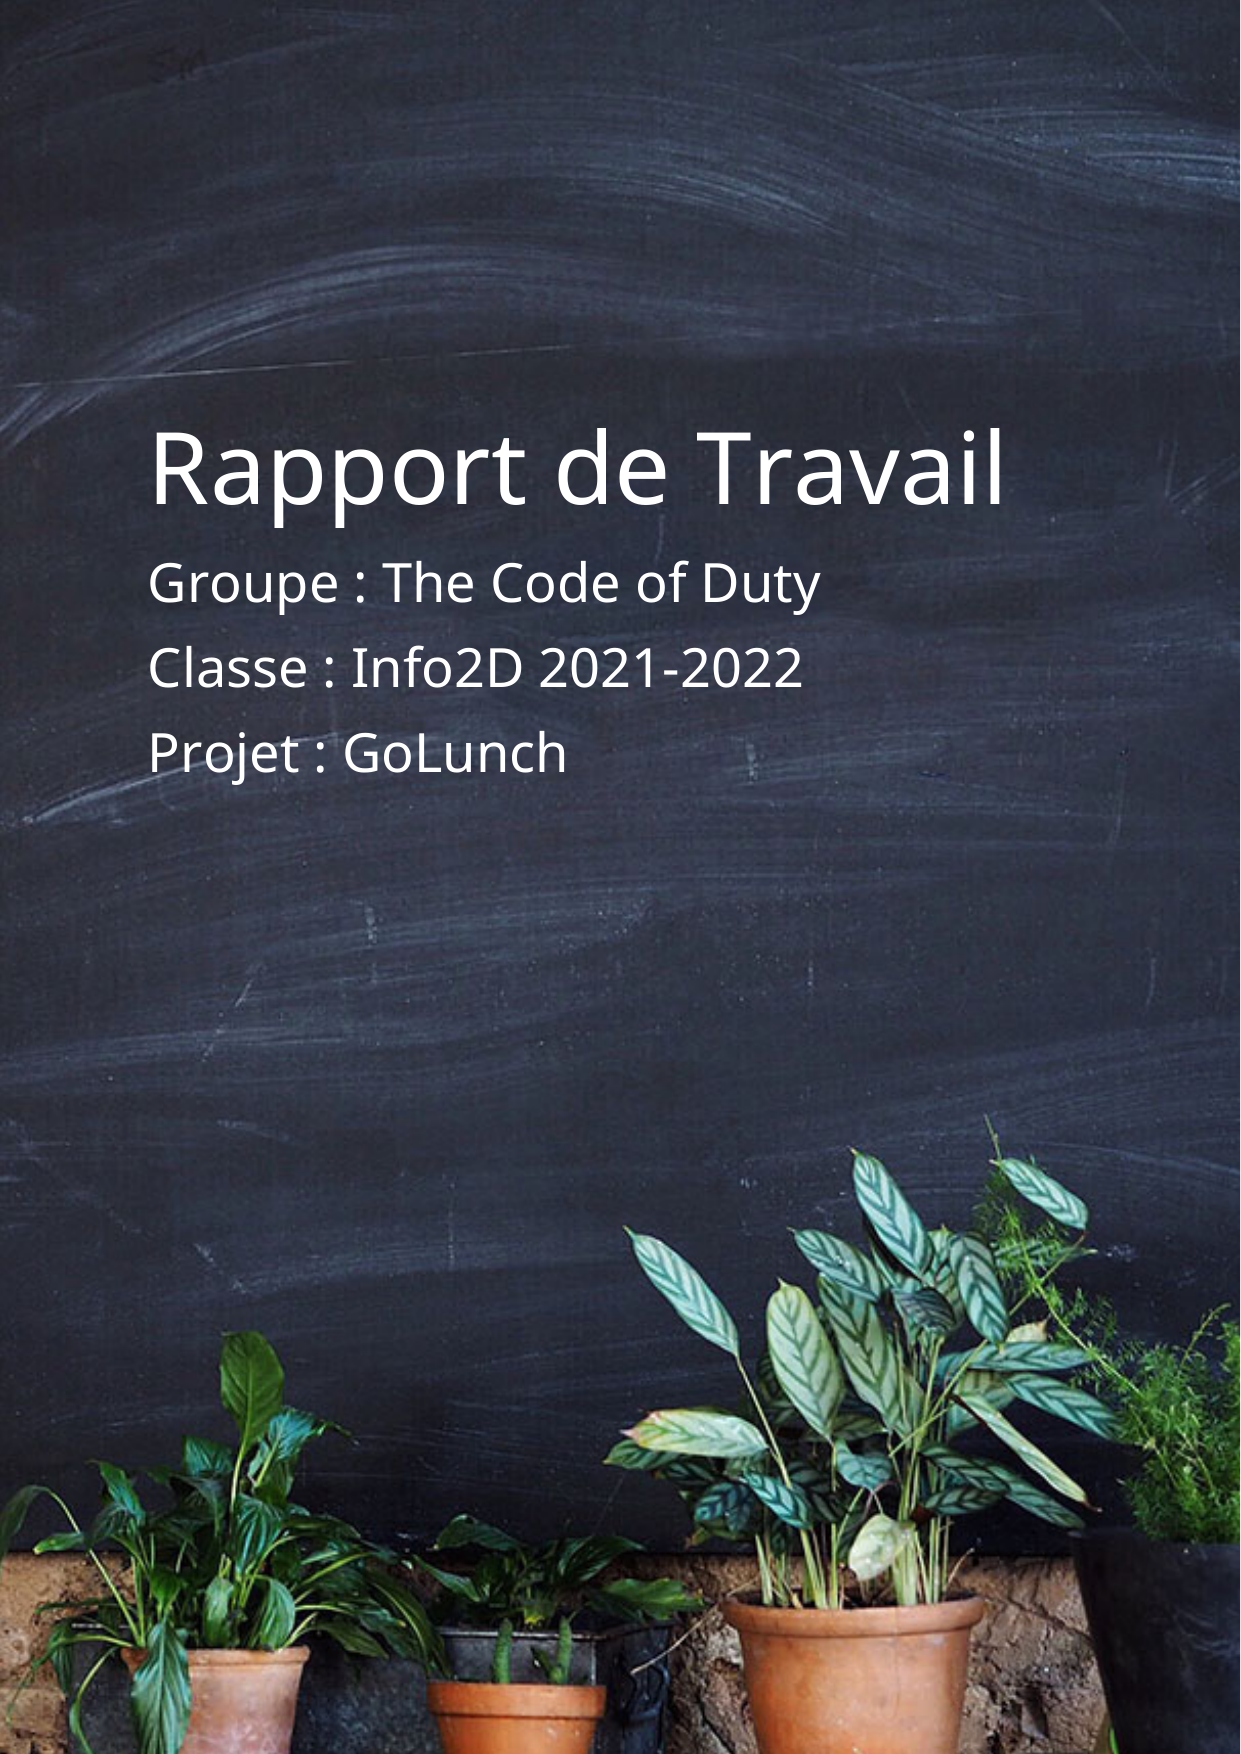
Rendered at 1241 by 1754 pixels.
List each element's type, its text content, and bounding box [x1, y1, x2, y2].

picture [0, 0, 1241, 1754]
text Rapport de Travail Groupe : The Code of Duty Classe : Info2D 2021-2022 Projet : GoLunch [148, 115, 1093, 823]
